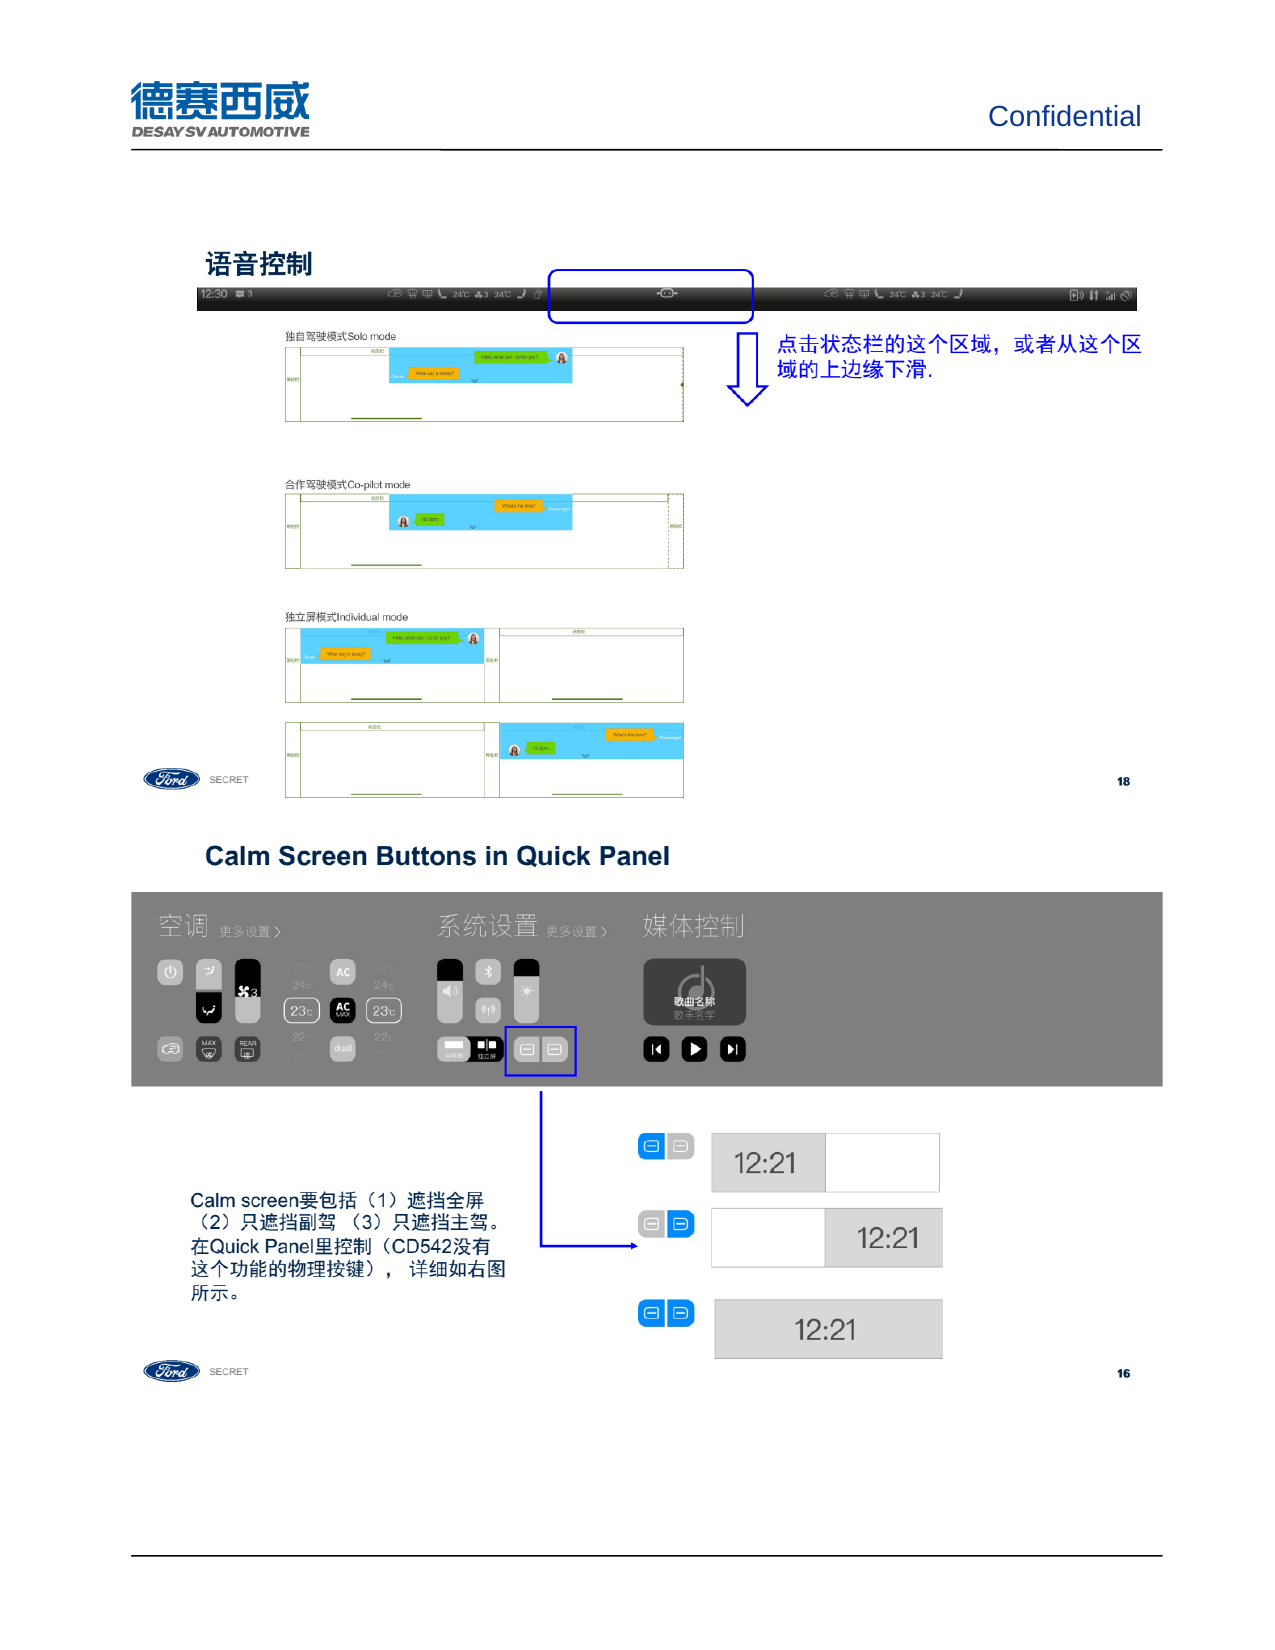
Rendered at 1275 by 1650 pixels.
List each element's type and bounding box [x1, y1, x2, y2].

picture [131, 81, 310, 137]
